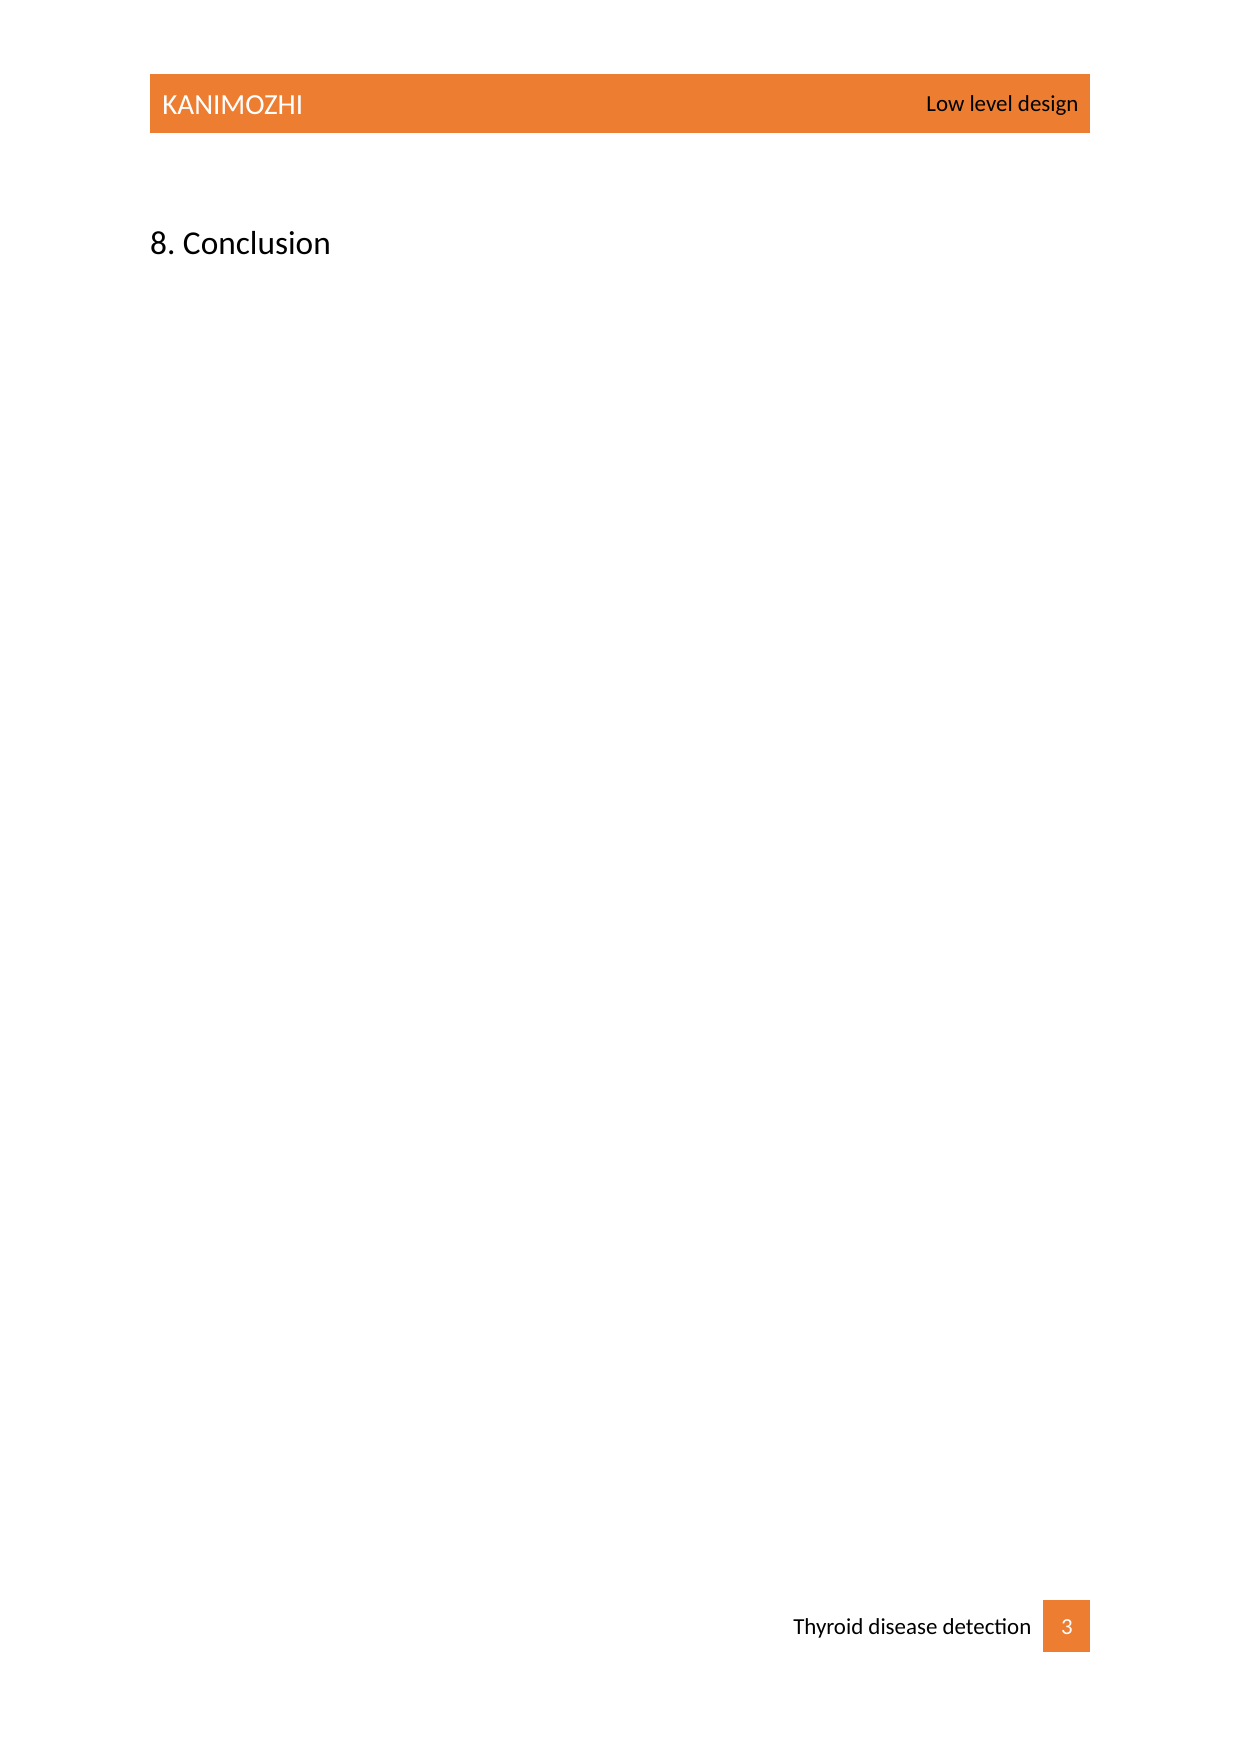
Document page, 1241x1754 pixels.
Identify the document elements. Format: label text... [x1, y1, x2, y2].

text 8. Conclusion [150, 222, 1090, 263]
